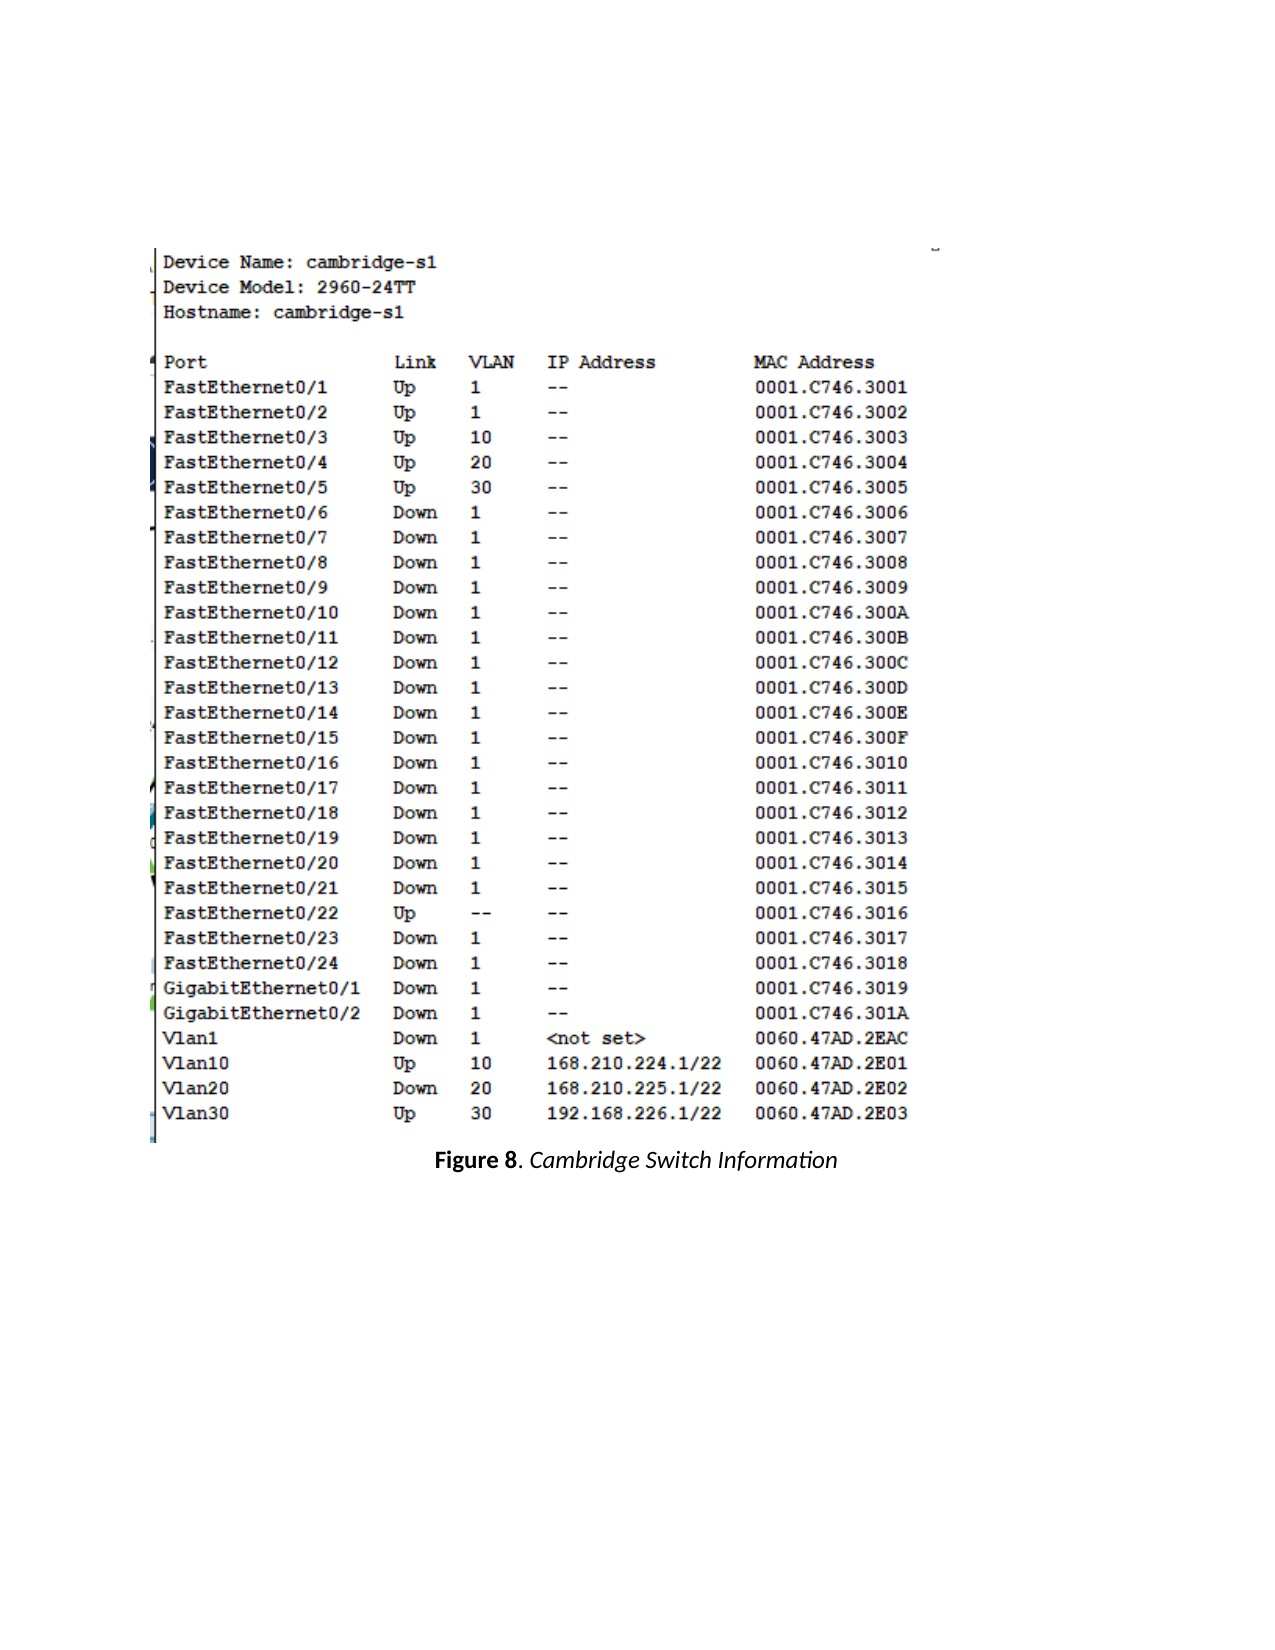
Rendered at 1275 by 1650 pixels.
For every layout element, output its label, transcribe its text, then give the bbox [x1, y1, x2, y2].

picture [150, 248, 949, 1143]
text Figure 8. Cambridge Switch Information [150, 1145, 1125, 1175]
